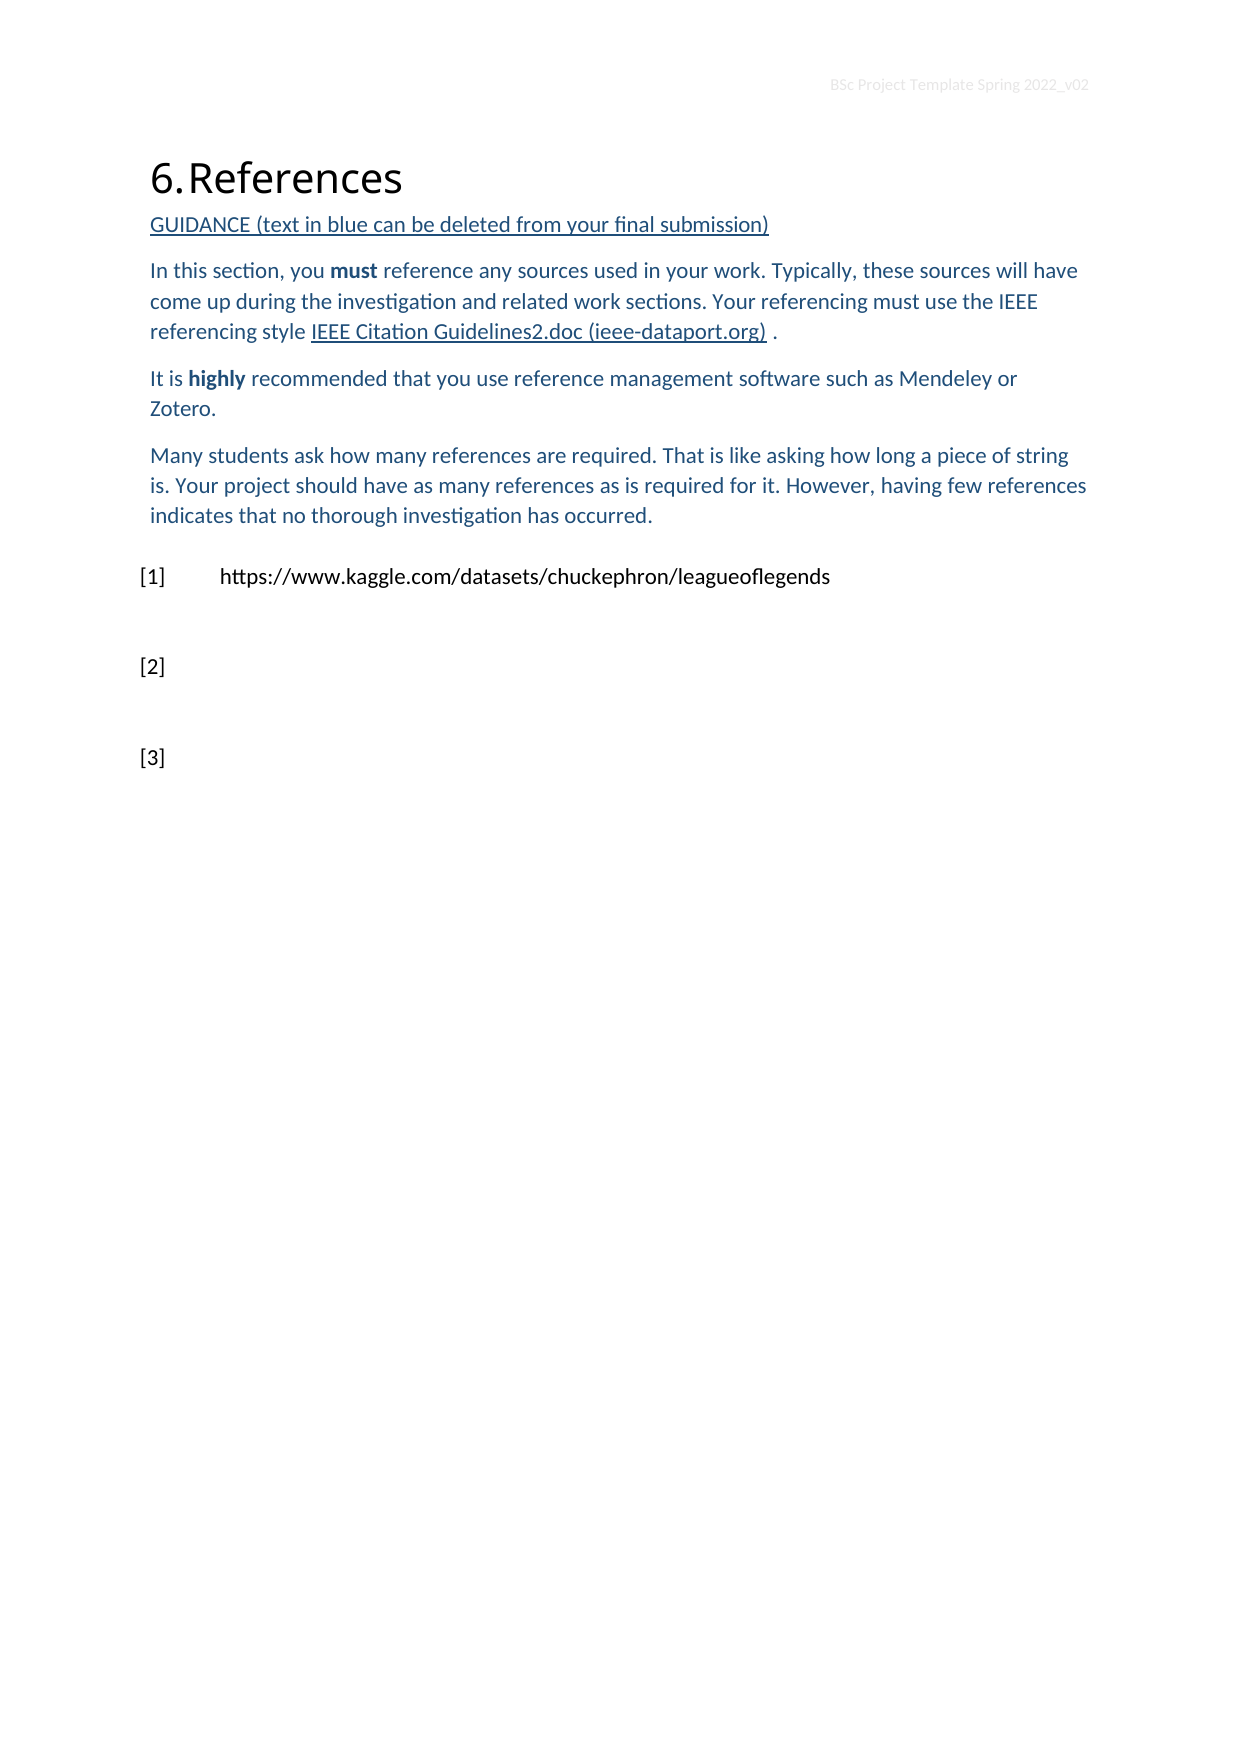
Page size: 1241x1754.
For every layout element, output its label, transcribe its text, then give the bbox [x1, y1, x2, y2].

text In this section, you must reference any sources used in your work. Typically, these sources will have come up during the investigation and related work sections. Your referencing must use the IEEE referencing style IEEE Citation Guidelines2.doc (ieee-dataport.org) . [150, 257, 1101, 345]
text GUIDANCE (text in blue can be deleted from your final submission) [150, 210, 1101, 238]
subtitle References [150, 149, 1101, 206]
text It is highly recommended that you use reference management software such as Mendeley or Zotero. [150, 364, 1068, 422]
text Many students ask how many references are required. That is like asking how long a piece of string is. Your project should have as many references as is required for it. However, having few references indicates that no thorough investigation has occurred. [150, 441, 1088, 529]
text [3] [139, 743, 1101, 771]
text [1] https://www.kaggle.com/datasets/chuckephron/leagueoflegends [139, 562, 1101, 590]
text [2] [139, 652, 1101, 680]
